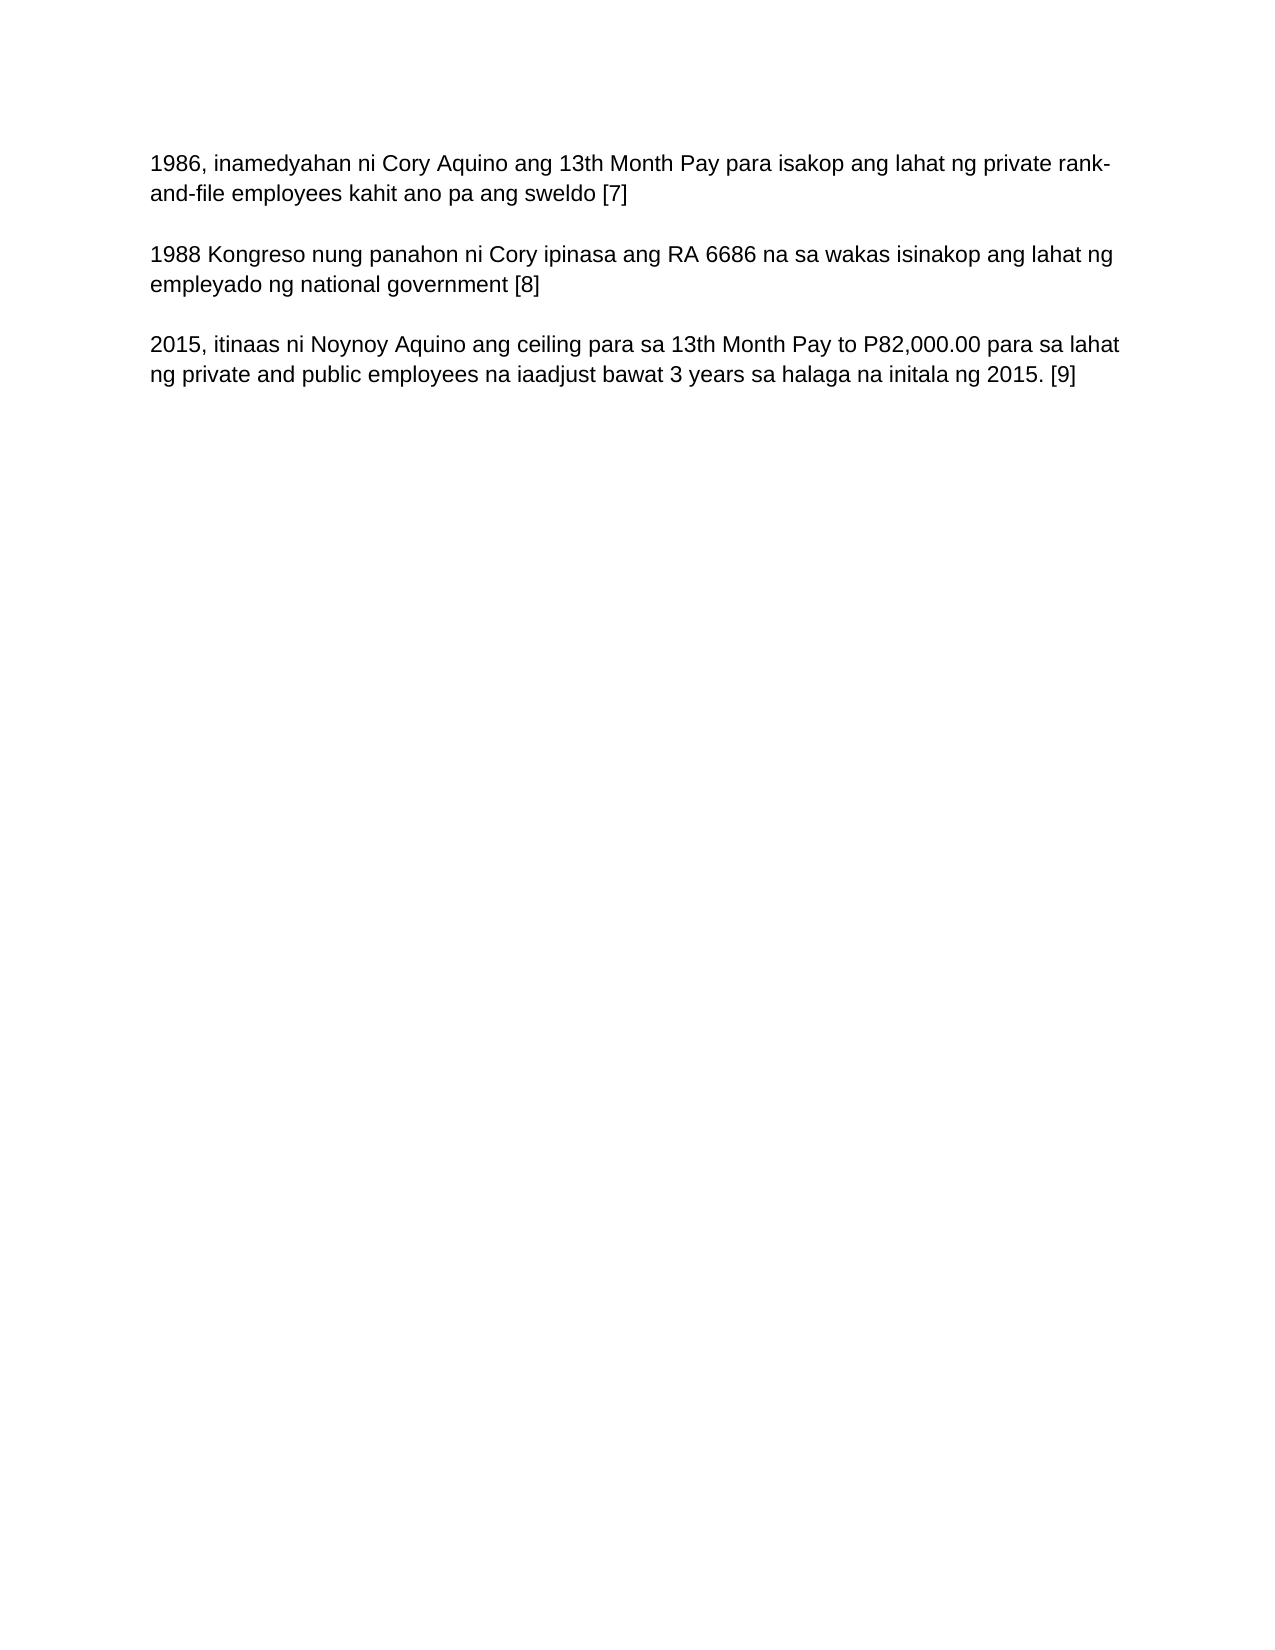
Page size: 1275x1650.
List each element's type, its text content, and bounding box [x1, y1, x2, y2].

text 2015, itinaas ni Noynoy Aquino ang ceiling para sa 13th Month Pay to P82,000.00 para sa lahat ng private and public employees na iaadjust bawat 3 years sa halaga na initala ng 2015. [9] [150, 331, 1125, 388]
text 1988 Kongreso nung panahon ni Cory ipinasa ang RA 6686 na sa wakas isinakop ang lahat ng empleyado ng national government [8] [150, 241, 1125, 297]
text 1986, inamedyahan ni Cory Aquino ang 13th Month Pay para isakop ang lahat ng private rank-and-file employees kahit ano pa ang sweldo [7] [150, 150, 1125, 207]
